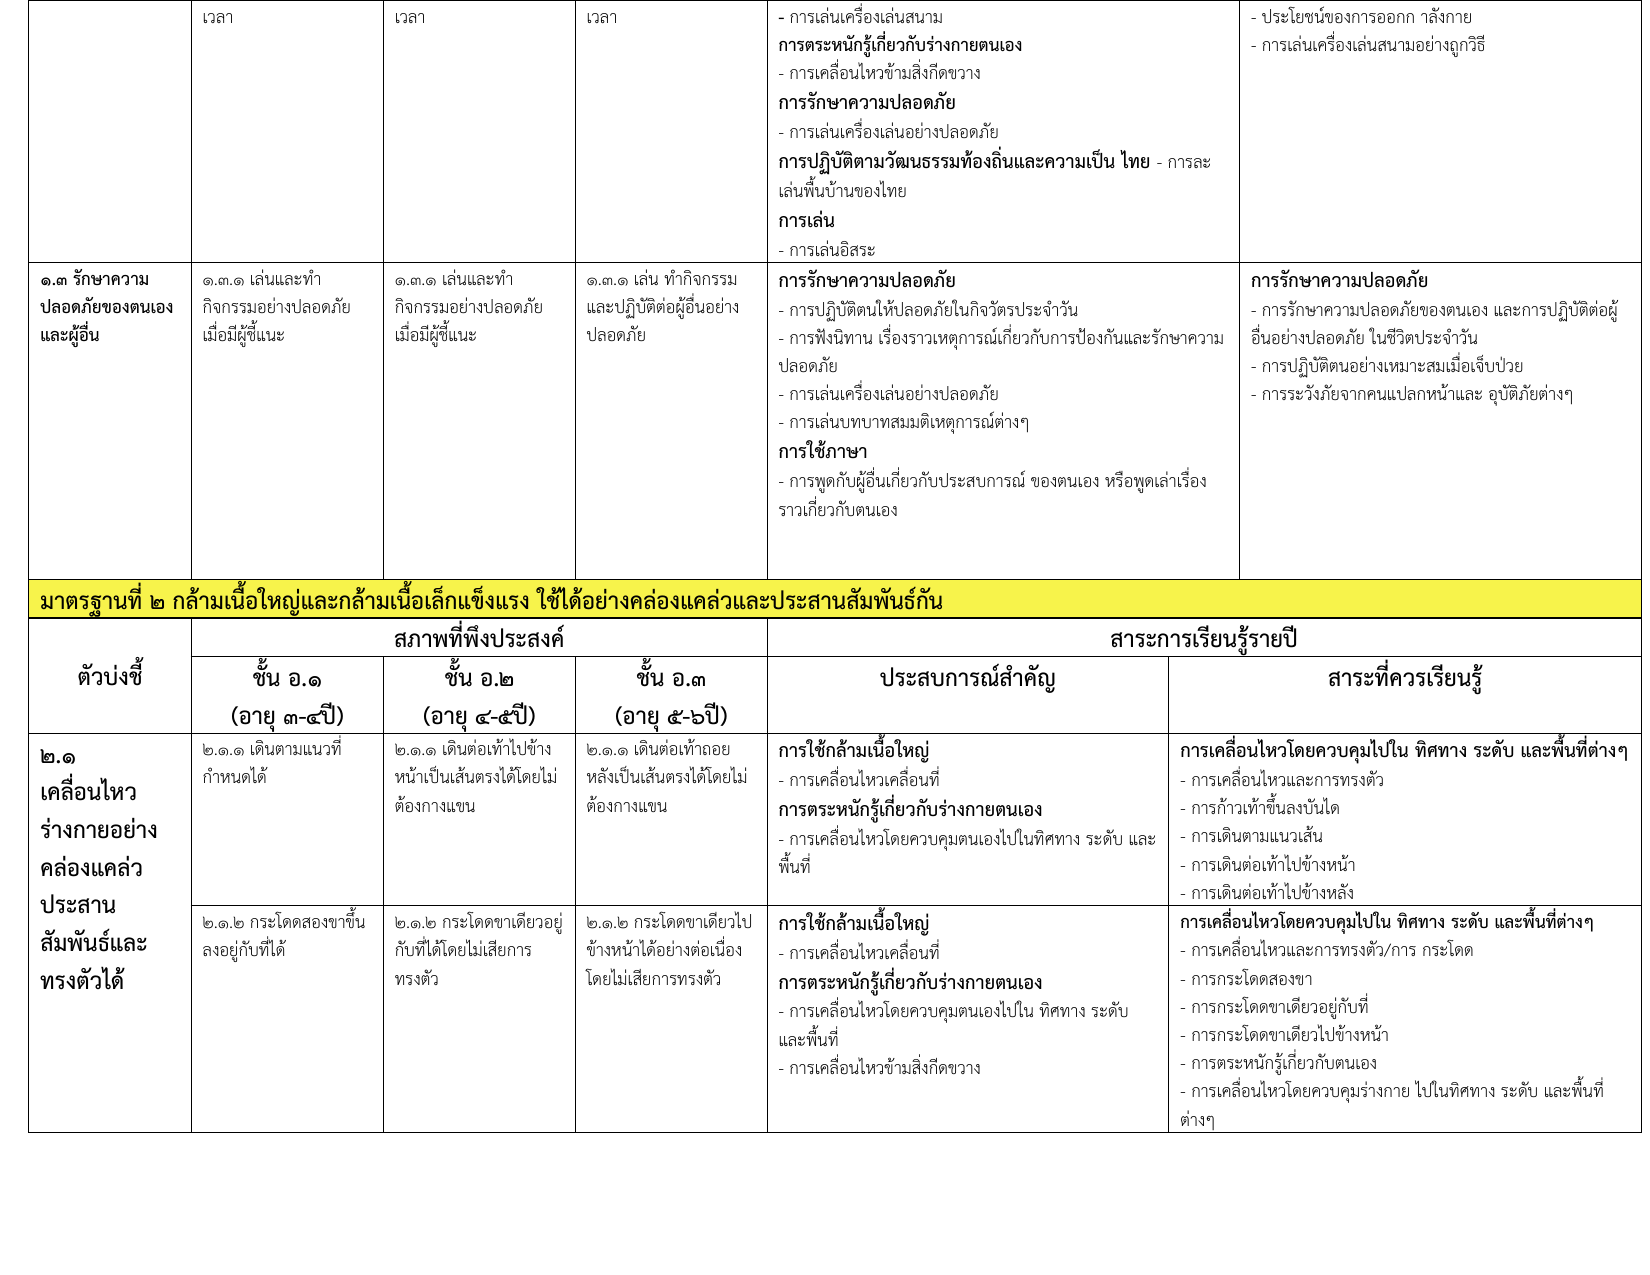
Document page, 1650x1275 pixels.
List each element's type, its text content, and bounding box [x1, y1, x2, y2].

table_cell มาตรฐานที่ ๒ กล้ามเนื้อใหญ่และกล้ามเนื้อเล็กแข็งแรง ใช้ได้อย่างคล่องแคล่วและประสานสัมพันธ์กัน [29, 580, 1641, 617]
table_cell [384, 906, 575, 1132]
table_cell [768, 1, 1239, 262]
table_cell สาระการเรียนรู้รายปี [768, 619, 1641, 656]
table_cell ๑.๓ รักษาความปลอดภัยของตนเองและผู้อื่น [29, 263, 191, 579]
table_cell การเคลื่อนไหวโดยควบคุมไปใน ทิศทาง ระดับ และพื้นที่ต่างๆ - การเคลื่อนไหวและการทรงตัว - การก้าวเท้าขึ้นลงบันได - การเดินตามแนวเส้น - การเดินต่อเท้าไปข้างหน้า - การเดินต่อเท้าไปข้างหลัง [1169, 734, 1641, 905]
table_cell ประสบการณ์สำคัญ [768, 657, 1168, 733]
table_cell สาระที่ควรเรียนรู้ [1169, 657, 1641, 733]
table_cell ๑.๓.๑ เล่นและทำกิจกรรมอย่างปลอดภัยเมื่อมีผู้ชี้แนะ [384, 263, 575, 579]
table_cell ๑.๓.๑ เล่น ทำกิจกรรมและปฏิบัติต่อผู้อื่นอย่างปลอดภัย [576, 263, 767, 579]
table_cell ชั้น อ.๓ (อายุ ๕-๖ปี) [576, 657, 767, 733]
table_cell สภาพที่พึงประสงค์ [192, 619, 767, 656]
table_cell ๒.๑ เคลื่อนไหวร่างกายอย่างคล่องแคล่วประสานสัมพันธ์และทรงตัวได้ [29, 734, 191, 1132]
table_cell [384, 1, 575, 262]
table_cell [1169, 906, 1641, 1132]
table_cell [192, 906, 383, 1132]
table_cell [768, 906, 1168, 1132]
table_cell ๑.๓.๑ เล่นและทำกิจกรรมอย่างปลอดภัยเมื่อมีผู้ชี้แนะ [192, 263, 383, 579]
table_cell ๒.๑.๑ เดินตามแนวที่กำหนดได้ [192, 734, 383, 905]
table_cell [192, 1, 383, 262]
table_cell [576, 906, 767, 1132]
table_cell ๒.๑.๑ เดินต่อเท้าไปข้างหน้าเป็นเส้นตรงได้โดยไม่ต้องกางแขน [384, 734, 575, 905]
table_cell การรักษาความปลอดภัย - การปฏิบัติตนให้ปลอดภัยในกิจวัตรประจำวัน - การฟังนิทาน เรื่องราวเหตุการณ์เกี่ยวกับการป้องกันและรักษาความปลอดภัย - การเล่นเครื่องเล่นอย่างปลอดภัย - การเล่นบทบาทสมมติเหตุการณ์ต่างๆ การใช้ภาษา - การพูดกับผู้อื่นเกี่ยวกับประสบการณ์ ของตนเอง หรือพูดเล่าเรื่องราวเกี่ยวกับตนเอง [768, 263, 1239, 579]
table_cell การรักษาความปลอดภัย - การรักษาความปลอดภัยของตนเอง และการปฏิบัติต่อผู้อื่นอย่างปลอดภัย ในชีวิตประจำวัน - การปฏิบัติตนอย่างเหมาะสมเมื่อเจ็บป่วย - การระวังภัยจากคนแปลกหน้าและ อุบัติภัยต่างๆ [1240, 263, 1641, 579]
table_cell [1240, 1, 1641, 262]
table_cell ชั้น อ.๒ (อายุ ๔-๕ปี) [384, 657, 575, 733]
table_cell ชั้น อ.๑ (อายุ ๓-๔ปี) [192, 657, 383, 733]
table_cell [576, 1, 767, 262]
table_cell ๒.๑.๑ เดินต่อเท้าถอยหลังเป็นเส้นตรงได้โดยไม่ต้องกางแขน [576, 734, 767, 905]
table_cell ตัวบ่งชี้ [29, 619, 191, 733]
table_cell การใช้กล้ามเนื้อใหญ่ - การเคลื่อนไหวเคลื่อนที่ การตระหนักรู้เกี่ยวกับร่างกายตนเอง - การเคลื่อนไหวโดยควบคุมตนเองไปในทิศทาง ระดับ และพื้นที่ [768, 734, 1168, 905]
